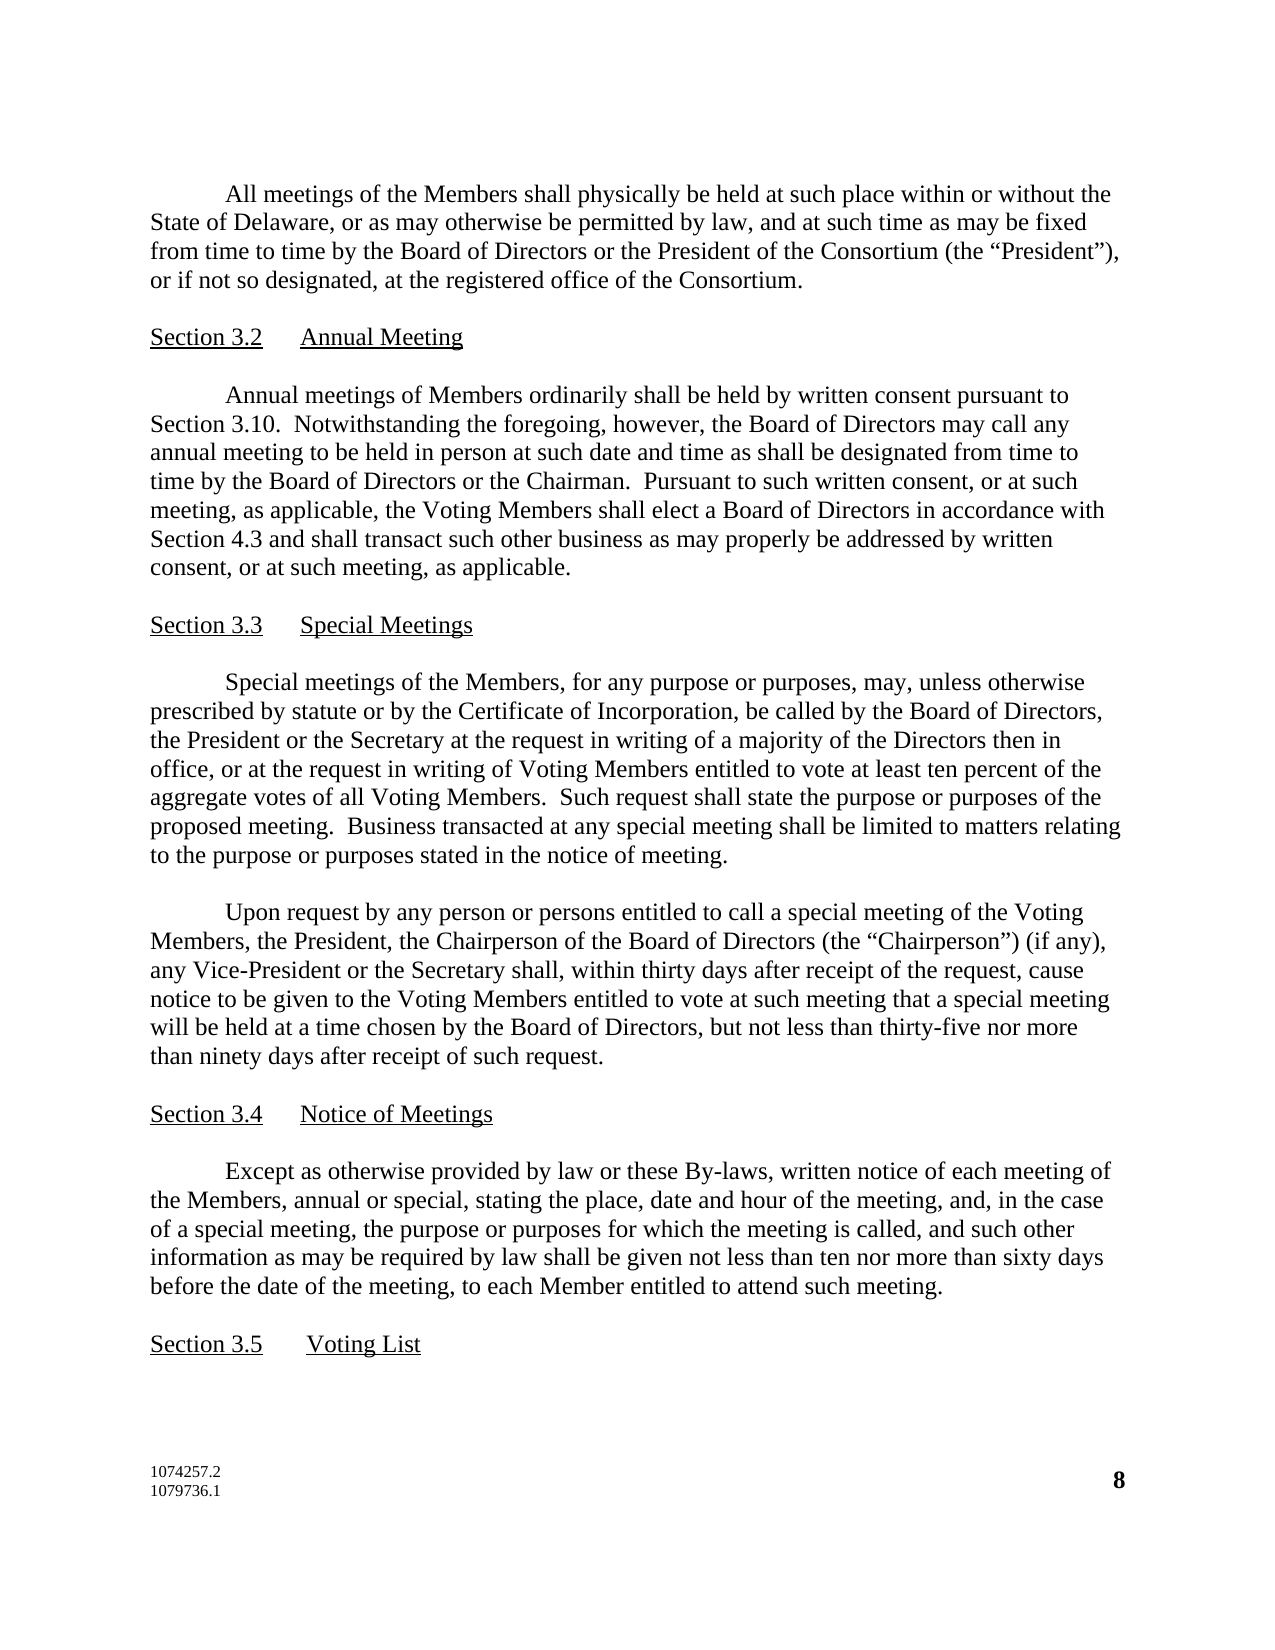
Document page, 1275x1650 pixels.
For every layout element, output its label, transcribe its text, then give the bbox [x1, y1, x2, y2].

text Special meetings of the Members, for any purpose or purposes, may, unless otherwise prescribed by statute or by the Certificate of Incorporation, be called by the Board of Directors, the President or the Secretary at the request in writing of a majority of the Directors then in office, or at the request in writing of Voting Members entitled to vote at least ten percent of the aggregate votes of all Voting Members. Such request shall state the purpose or purposes of the proposed meeting. Business transacted at any special meeting shall be limited to matters relating to the purpose or purposes stated in the notice of meeting. [150, 667, 1125, 869]
text Section 3.2 Annual Meeting [150, 322, 1125, 351]
text Section 3.5 Voting List [150, 1329, 1125, 1357]
text All meetings of the Members shall physically be held at such place within or without the State of Delaware, or as may otherwise be permitted by law, and at such time as may be fixed from time to time by the Board of Directors or the President of the Consortium (the “President”), or if not so designated, at the registered office of the Consortium. [150, 179, 1125, 294]
text Section 3.3 Special Meetings [150, 610, 1125, 639]
text Except as otherwise provided by law or these By-laws, written notice of each meeting of the Members, annual or special, stating the place, date and hour of the meeting, and, in the case of a special meeting, the purpose or purposes for which the meeting is called, and such other information as may be required by law shall be given not less than ten nor more than sixty days before the date of the meeting, to each Member entitled to attend such meeting. [150, 1156, 1125, 1300]
text Section 3.4 Notice of Meetings [150, 1099, 1125, 1127]
text Annual meetings of Members ordinarily shall be held by written consent pursuant to Section 3.10. Notwithstanding the foregoing, however, the Board of Directors may call any annual meeting to be held in person at such date and time as shall be designated from time to time by the Board of Directors or the Chairman. Pursuant to such written consent, or at such meeting, as applicable, the Voting Members shall elect a Board of Directors in accordance with Section 4.3 and shall transact such other business as may properly be addressed by written consent, or at such meeting, as applicable. [150, 380, 1125, 581]
text Upon request by any person or persons entitled to call a special meeting of the Voting Members, the President, the Chairperson of the Board of Directors (the “Chairperson”) (if any), any Vice-President or the Secretary shall, within thirty days after receipt of the request, cause notice to be given to the Voting Members entitled to vote at such meeting that a special meeting will be held at a time chosen by the Board of Directors, but not less than thirty-five nor more than ninety days after receipt of such request. [150, 897, 1125, 1070]
